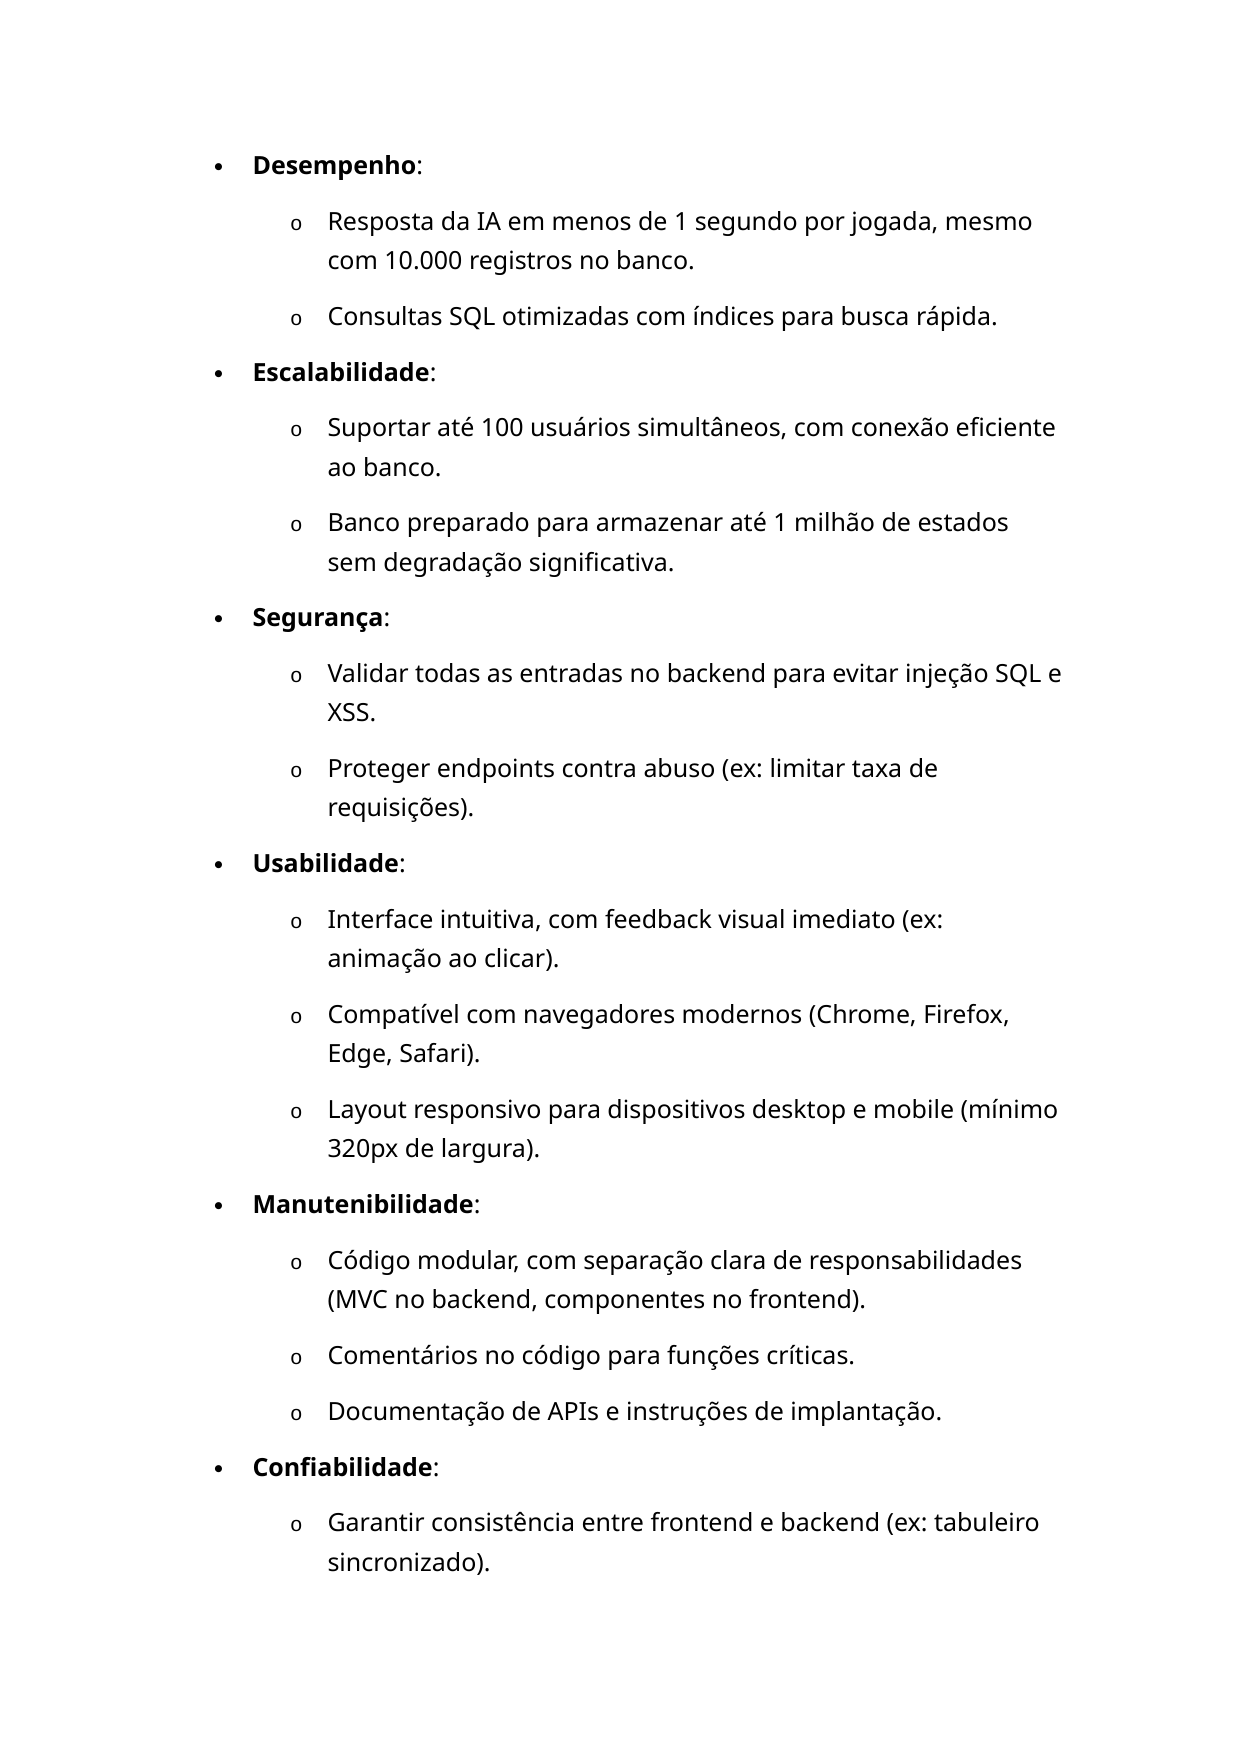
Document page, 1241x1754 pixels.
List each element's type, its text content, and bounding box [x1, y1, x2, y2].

list Escalabilidade: [215, 354, 1063, 388]
list Consultas SQL otimizadas com índices para busca rápida. [290, 298, 1063, 332]
list Comentários no código para funções críticas. [290, 1338, 1063, 1372]
list Validar todas as entradas no backend para evitar injeção SQL e XSS. [290, 656, 1063, 729]
list Documentação de APIs e instruções de implantação. [290, 1393, 1063, 1427]
list Suportar até 100 usuários simultâneos, com conexão eficiente ao banco. [290, 410, 1063, 483]
list Código modular, com separação clara de responsabilidades (MVC no backend, componentes no frontend). [290, 1243, 1063, 1316]
list Banco preparado para armazenar até 1 milhão de estados sem degradação significativa. [290, 505, 1063, 578]
list Proteger endpoints contra abuso (ex: limitar taxa de requisições). [290, 751, 1063, 824]
list Desempenho: [215, 148, 1063, 182]
list Resposta da IA em menos de 1 segundo por jogada, mesmo com 10.000 registros no banco. [290, 203, 1063, 277]
list Garantir consistência entre frontend e backend (ex: tabuleiro sincronizado). [290, 1505, 1063, 1578]
list Compatível com navegadores modernos (Chrome, Firefox, Edge, Safari). [290, 997, 1063, 1070]
list Confiabilidade: [215, 1449, 1063, 1483]
list Usabilidade: [215, 846, 1063, 880]
list Layout responsivo para dispositivos desktop e mobile (mínimo 320px de largura). [290, 1092, 1063, 1165]
list Segurança: [215, 600, 1063, 634]
list Interface intuitiva, com feedback visual imediato (ex: animação ao clicar). [290, 902, 1063, 975]
list Manutenibilidade: [215, 1187, 1063, 1221]
